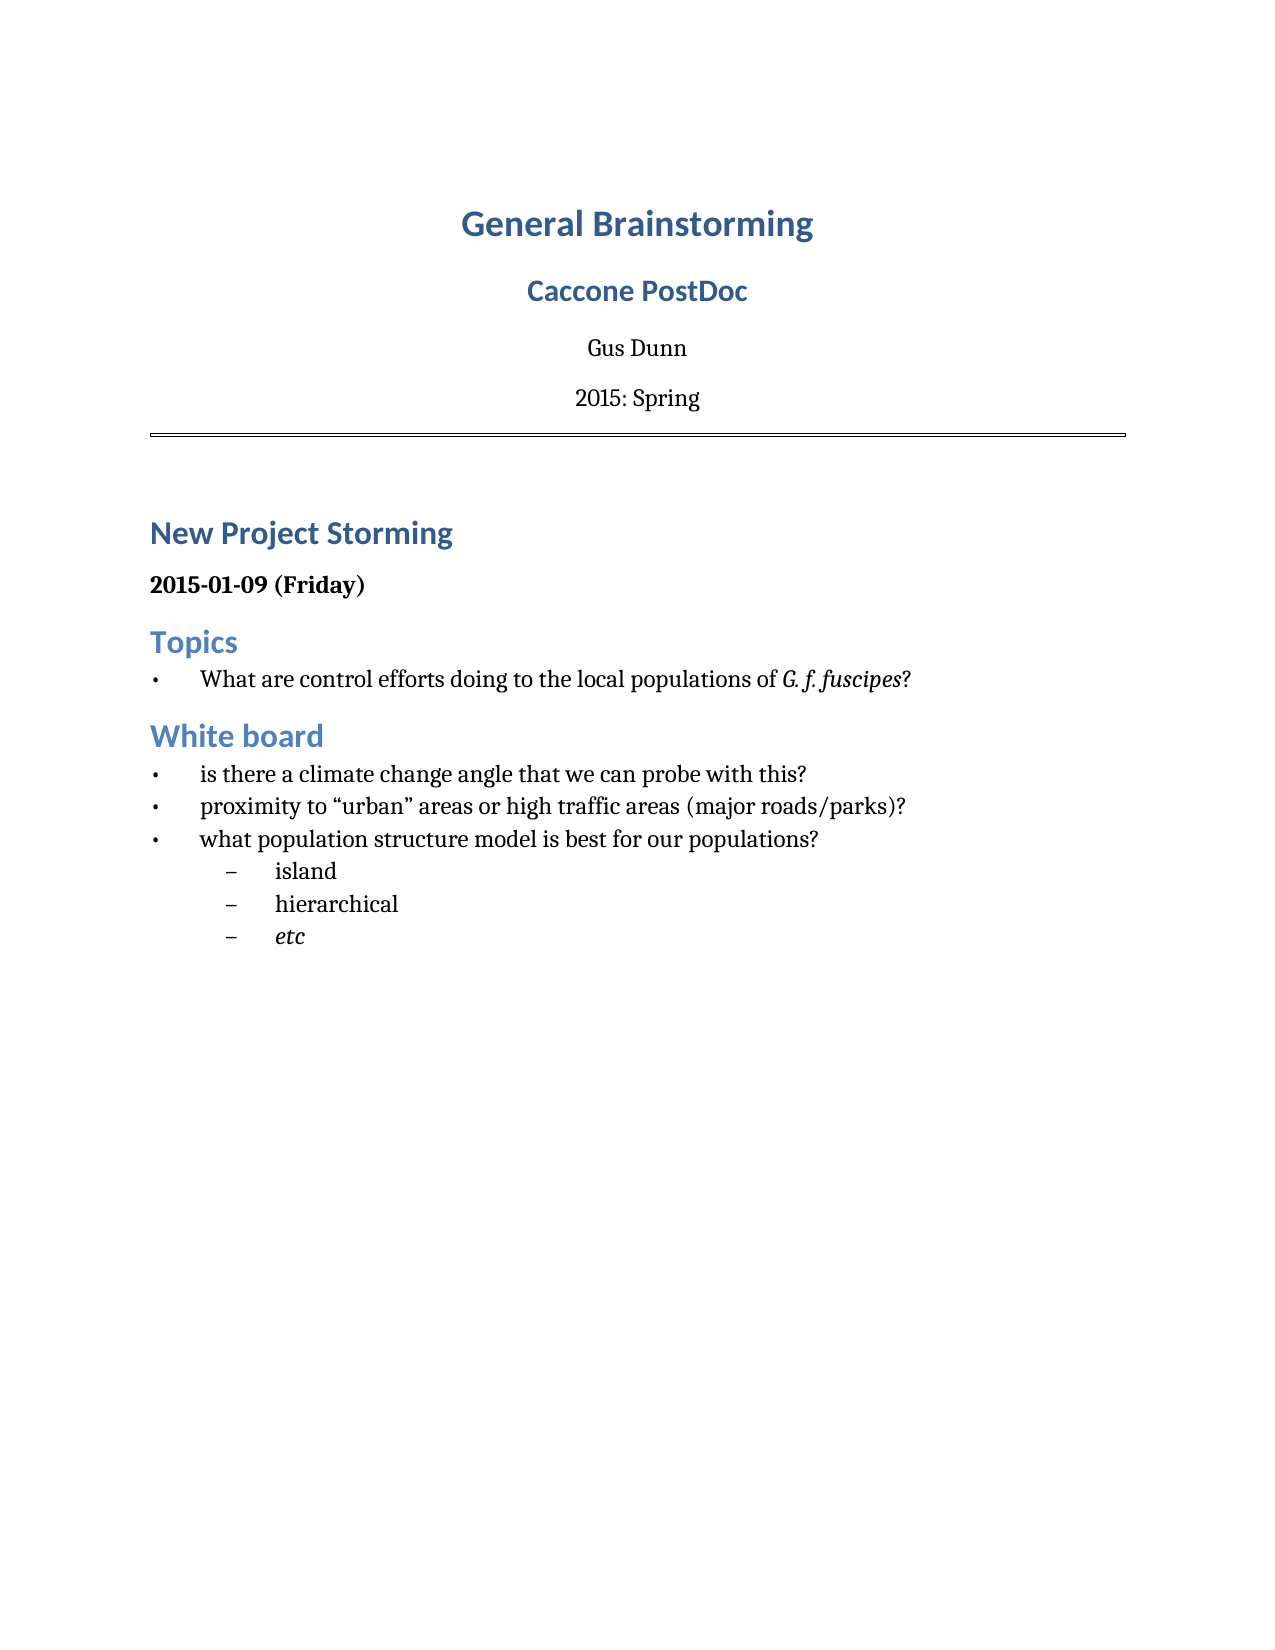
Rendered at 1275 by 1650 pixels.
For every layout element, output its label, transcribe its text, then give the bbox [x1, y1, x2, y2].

list what population structure model is best for our populations? [150, 824, 1125, 853]
text Gus Dunn [150, 334, 1125, 363]
subtitle Topics [150, 621, 1125, 662]
text 2015-01-09 (Friday) [150, 571, 1125, 600]
subtitle White board [150, 715, 1125, 756]
title General Brainstorming [150, 200, 1125, 246]
list is there a climate change angle that we can probe with this? [150, 759, 1125, 788]
list hierarchical [225, 889, 1125, 918]
list island [225, 857, 1125, 886]
subtitle New Project Storming [150, 512, 1125, 553]
subtitle Caccone PostDoc [150, 271, 1125, 309]
list etc [225, 922, 1125, 951]
text 2015: Spring [150, 383, 1125, 412]
list proximity to “urban” areas or high traffic areas (major roads/parks)? [150, 792, 1125, 821]
list What are control efforts doing to the local populations of G. f. fuscipes? [150, 665, 1125, 694]
